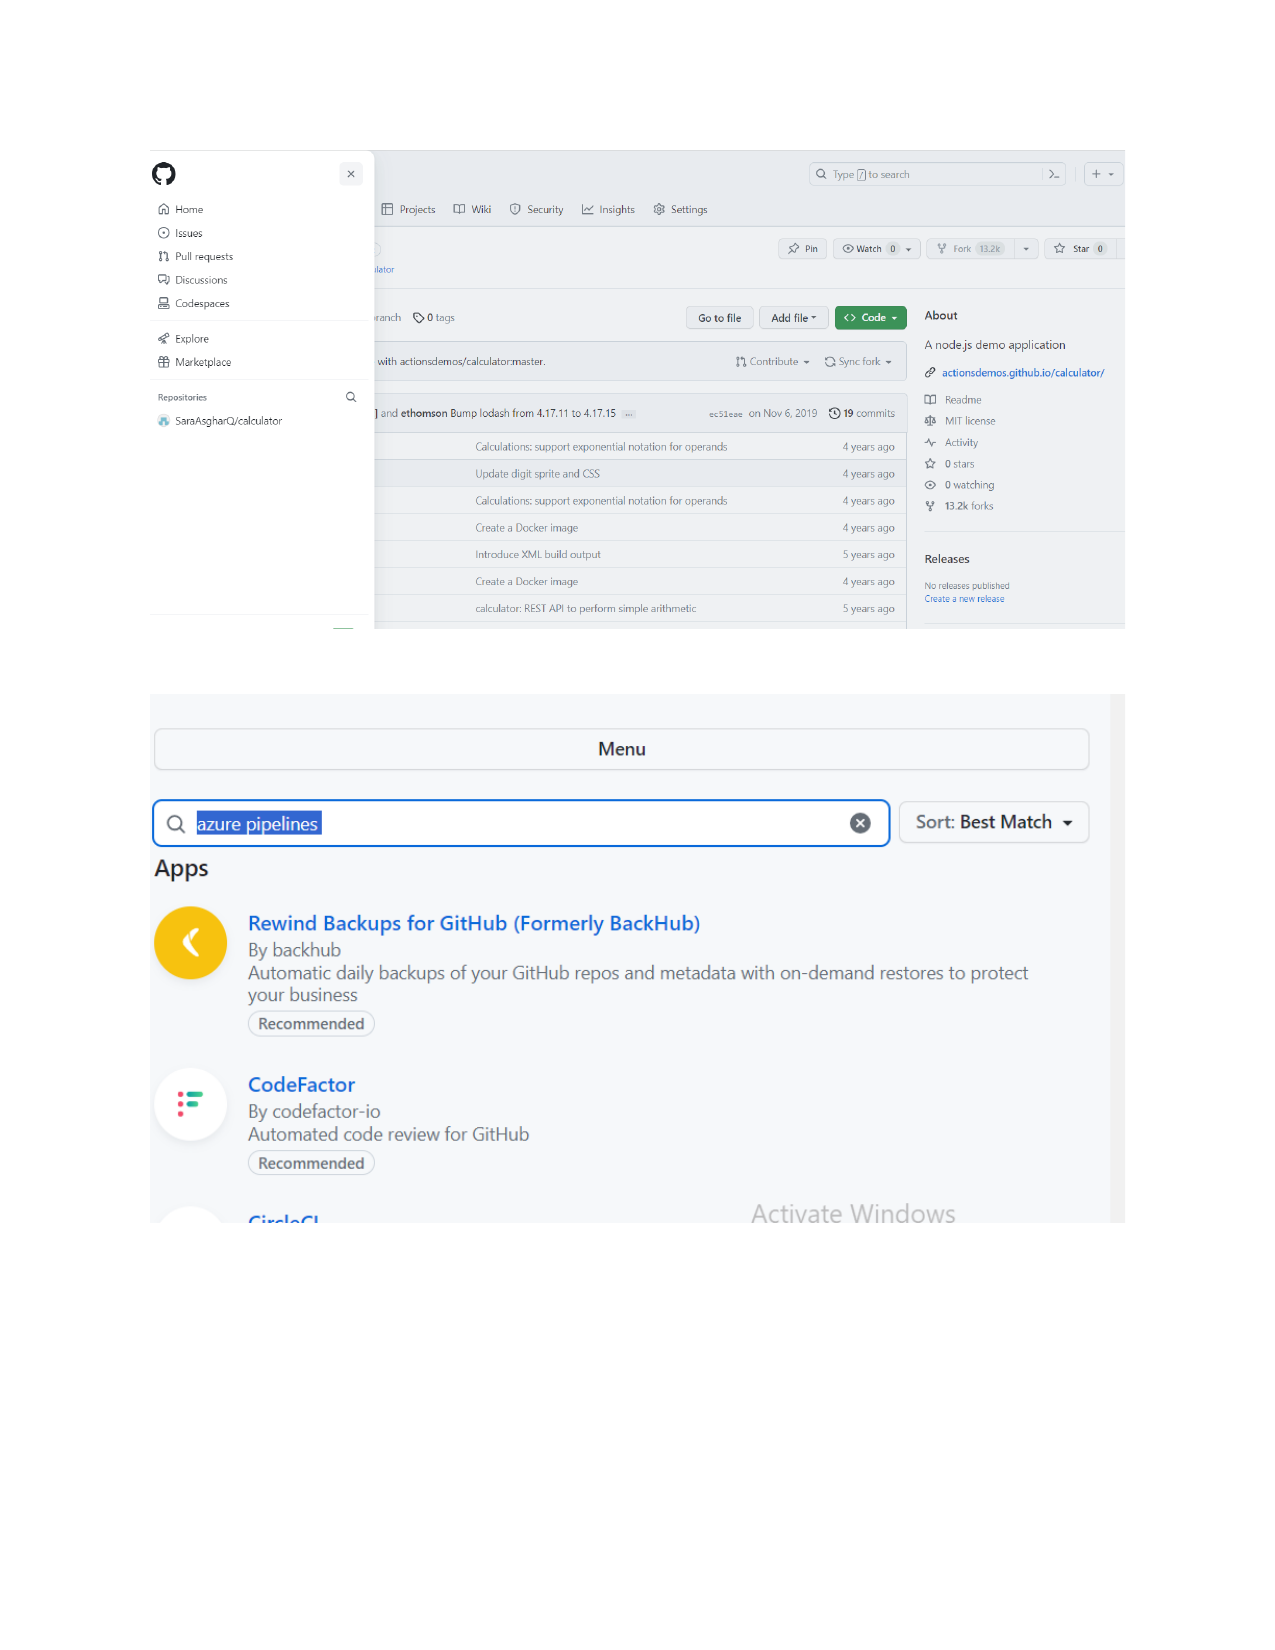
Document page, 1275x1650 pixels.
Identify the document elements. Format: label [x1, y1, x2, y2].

picture [150, 150, 1125, 629]
picture [150, 694, 1125, 1223]
